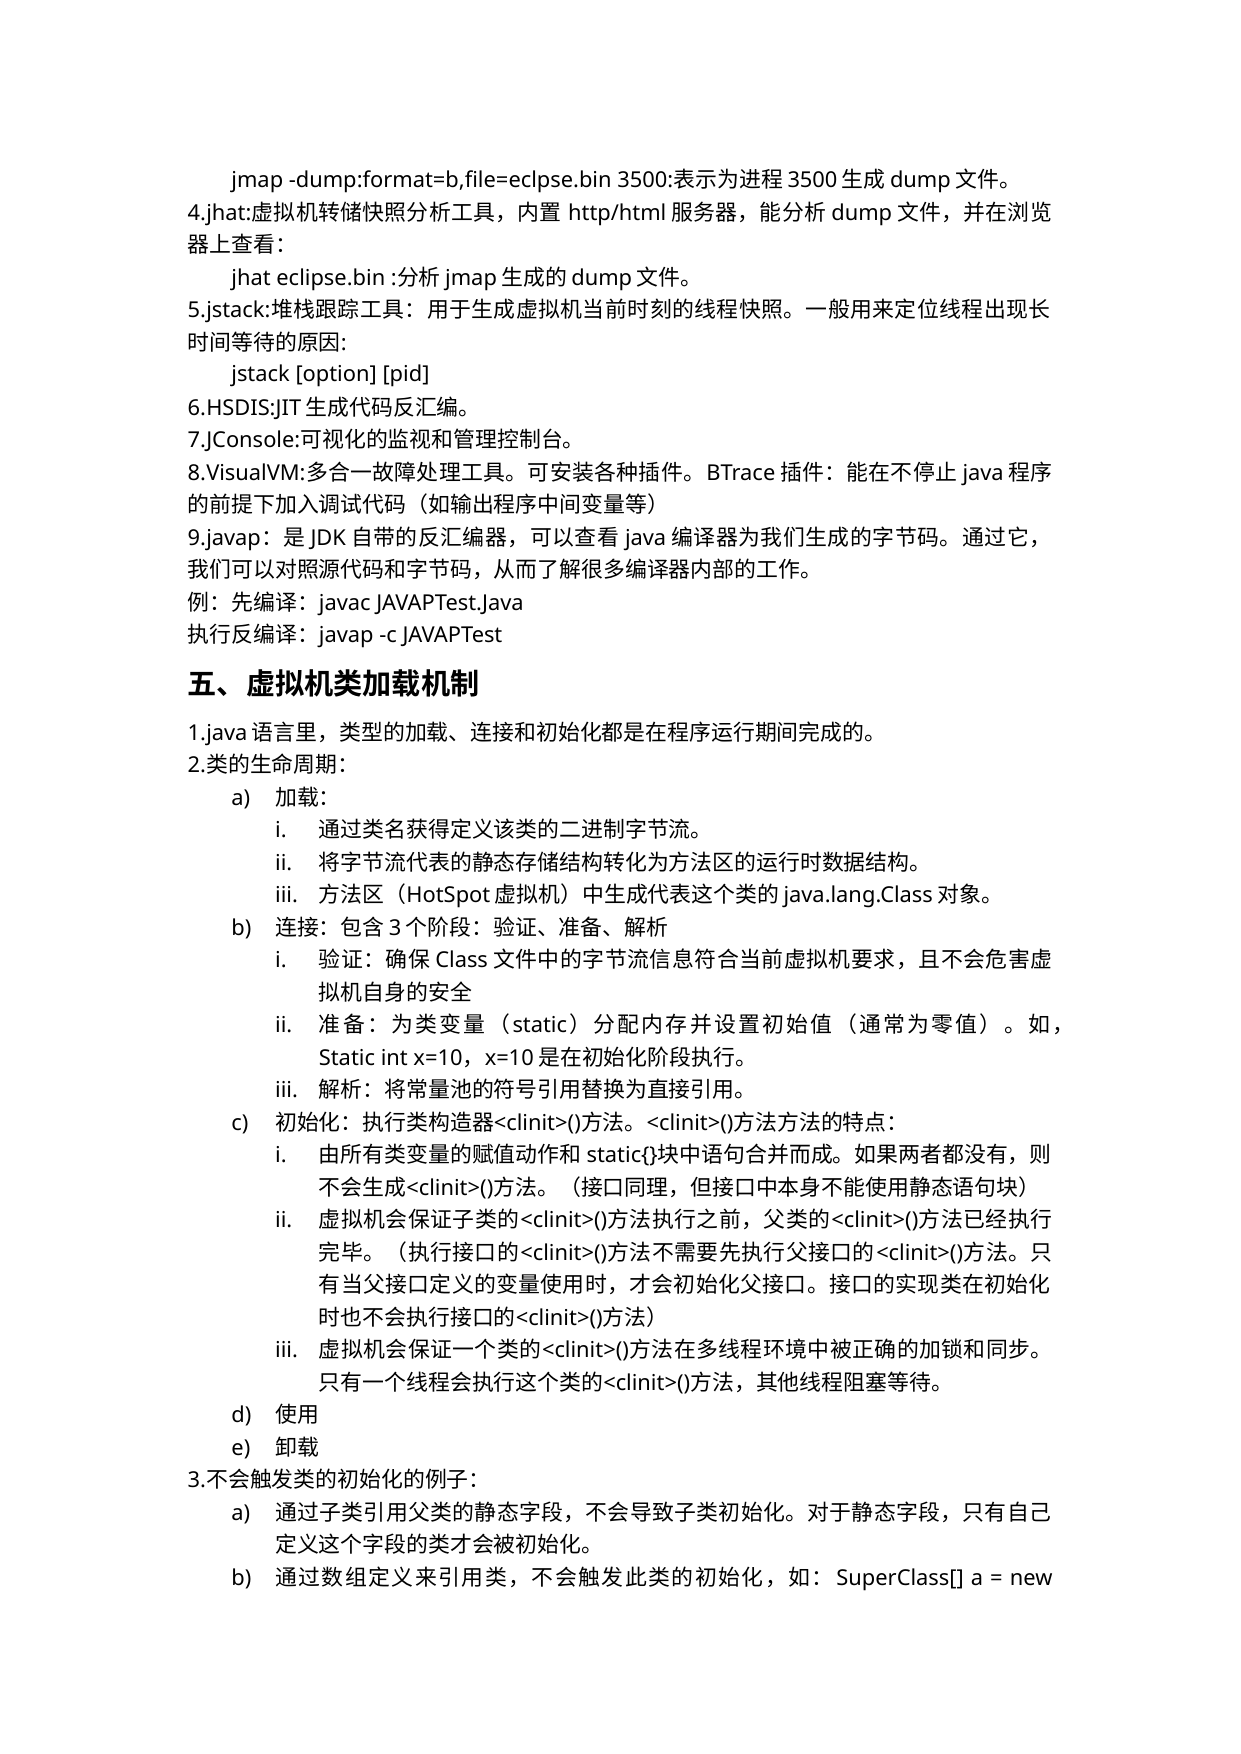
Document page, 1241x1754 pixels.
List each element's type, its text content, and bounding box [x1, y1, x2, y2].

list 执行反编译：javap -c JAVAPTest [187, 617, 1053, 649]
list 初始化：执行类构造器<clinit>()方法。<clinit>()方法方法的特点： [231, 1104, 1053, 1137]
list 类的生命周期： [187, 747, 1053, 779]
list jhat:虚拟机转储快照分析工具，内置http/html服务器，能分析dump文件，并在浏览器上查看： [187, 194, 1053, 259]
list 使用 [231, 1397, 1053, 1429]
list 解析：将常量池的符号引用替换为直接引用。 [275, 1072, 1053, 1104]
list 不会触发类的初始化的例子： [187, 1462, 1053, 1494]
list 验证：确保Class文件中的字节流信息符合当前虚拟机要求，且不会危害虚拟机自身的安全 [275, 942, 1053, 1007]
list VisualVM:多合一故障处理工具。可安装各种插件。BTrace插件：能在不停止java程序的前提下加入调试代码（如输出程序中间变量等） [187, 454, 1053, 519]
list jstack [option] [pid] [231, 357, 1053, 389]
list jmap -dump:format=b,file=eclpse.bin 3500:表示为进程3500生成dump文件。 [231, 162, 1053, 194]
list 卸载 [231, 1429, 1053, 1462]
list 通过子类引用父类的静态字段，不会导致子类初始化。对于静态字段，只有自己定义这个字段的类才会被初始化。 [231, 1494, 1053, 1559]
list HSDIS:JIT生成代码反汇编。 [187, 389, 1053, 422]
list 将字节流代表的静态存储结构转化为方法区的运行时数据结构。 [275, 844, 1053, 877]
list 方法区（HotSpot虚拟机）中生成代表这个类的java.lang.Class对象。 [275, 877, 1053, 909]
list 虚拟机会保证子类的<clinit>()方法执行之前，父类的<clinit>()方法已经执行完毕。（执行接口的<clinit>()方法不需要先执行父接口的<clinit>()方法。只有当父接口定义的变量使用时，才会初始化父接口。接口的实现类在初始化时也不会执行接口的<clinit>()方法） [275, 1202, 1053, 1332]
list jhat eclipse.bin :分析jmap生成的dump文件。 [231, 259, 1053, 292]
list 由所有类变量的赋值动作和static{}块中语句合并而成。如果两者都没有，则不会生成<clinit>()方法。（接口同理，但接口中本身不能使用静态语句块） [275, 1137, 1053, 1202]
list 虚拟机类加载机制 [187, 649, 1053, 714]
list 加载： [231, 779, 1053, 812]
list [231, 1559, 1053, 1592]
list 例：先编译：javac JAVAPTest.Java [187, 584, 1053, 617]
list 虚拟机会保证一个类的<clinit>()方法在多线程环境中被正确的加锁和同步。只有一个线程会执行这个类的<clinit>()方法，其他线程阻塞等待。 [275, 1332, 1053, 1397]
list 准备：为类变量（static）分配内存并设置初始值（通常为零值）。如，Static int x=10，x=10是在初始化阶段执行。 [275, 1007, 1053, 1072]
list 通过类名获得定义该类的二进制字节流。 [275, 812, 1053, 844]
list jstack:堆栈跟踪工具：用于生成虚拟机当前时刻的线程快照。一般用来定位线程出现长时间等待的原因: [187, 292, 1053, 357]
list java语言里，类型的加载、连接和初始化都是在程序运行期间完成的。 [187, 714, 1053, 747]
list javap：是JDK自带的反汇编器，可以查看java编译器为我们生成的字节码。通过它，我们可以对照源代码和字节码，从而了解很多编译器内部的工作。 [187, 519, 1053, 584]
list JConsole:可视化的监视和管理控制台。 [187, 422, 1053, 454]
list 连接：包含3个阶段：验证、准备、解析 [231, 909, 1053, 942]
